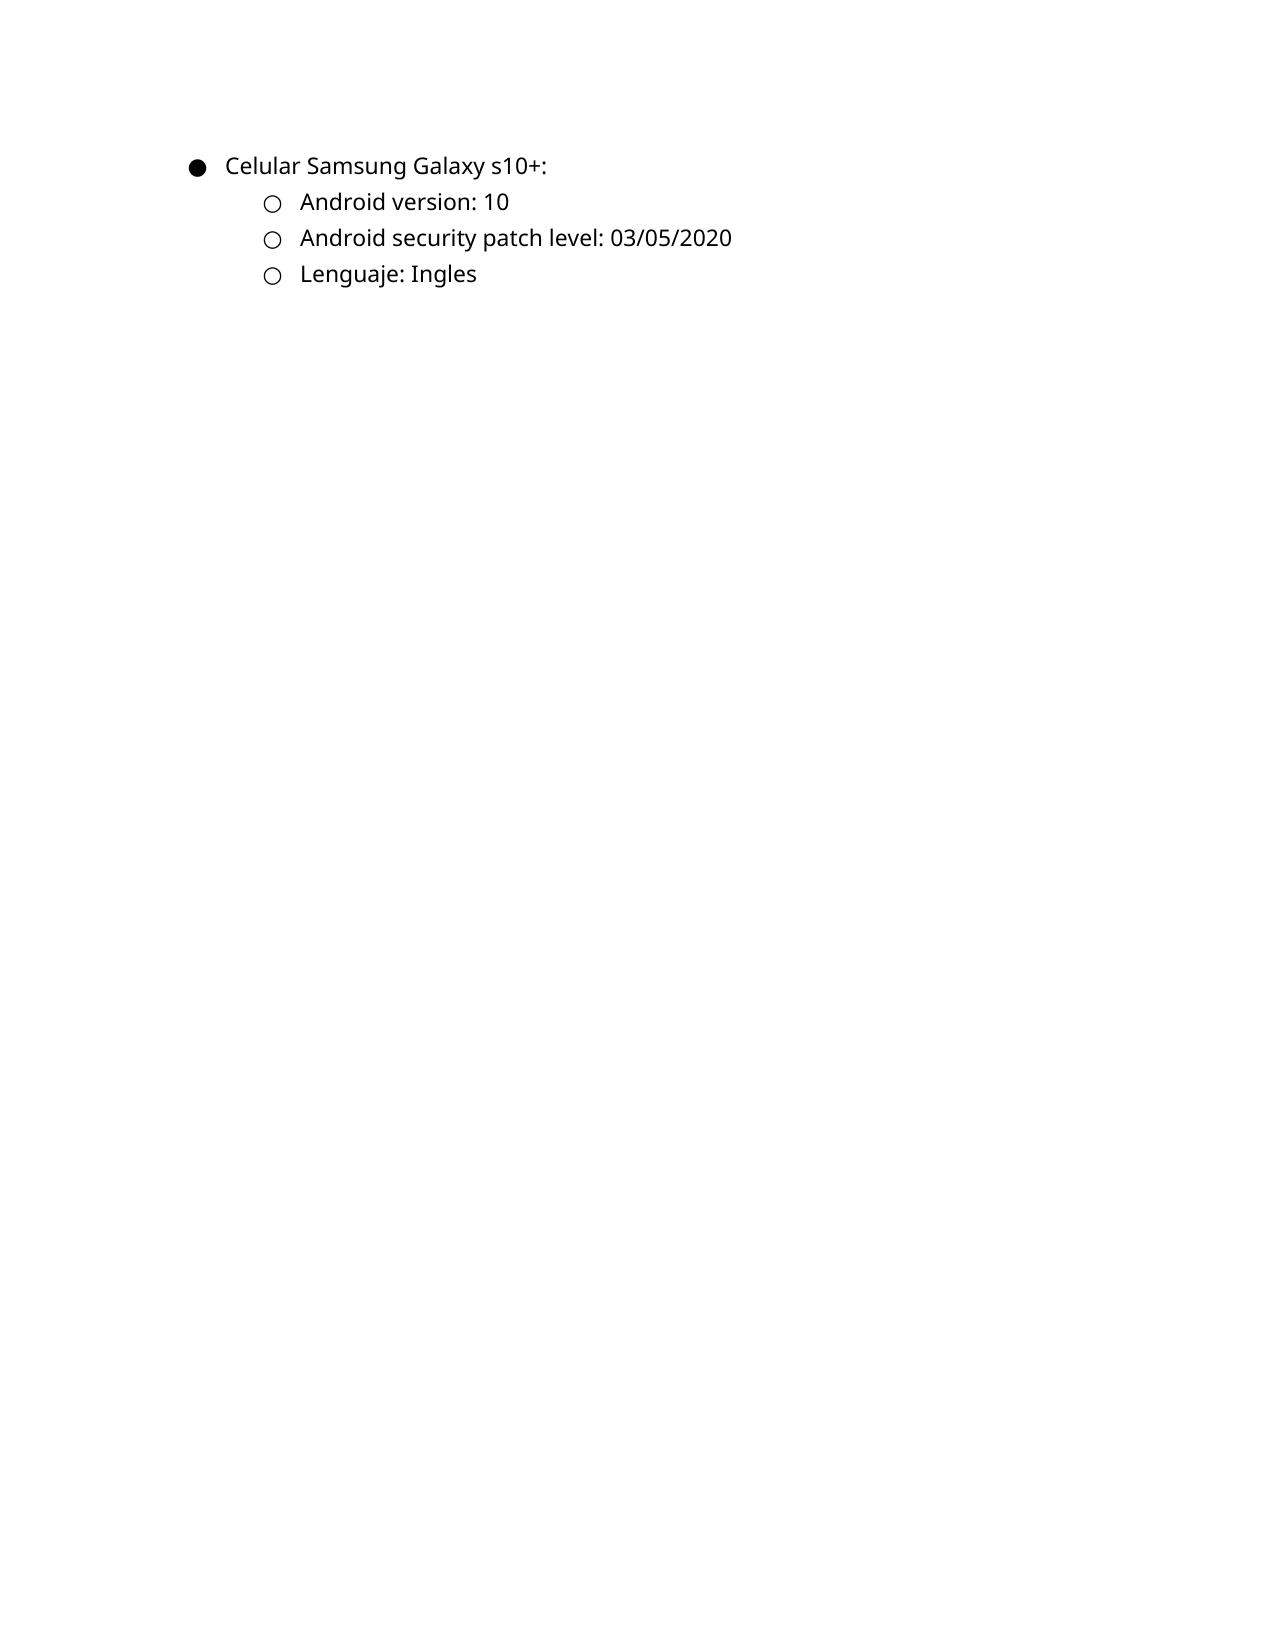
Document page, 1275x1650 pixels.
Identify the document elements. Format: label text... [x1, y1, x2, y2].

list Celular Samsung Galaxy s10+: [187, 150, 1125, 181]
list Lenguaje: Ingles [262, 258, 1125, 289]
list Android version: 10 [262, 186, 1125, 217]
list Android security patch level: 03/05/2020 [262, 222, 1125, 253]
